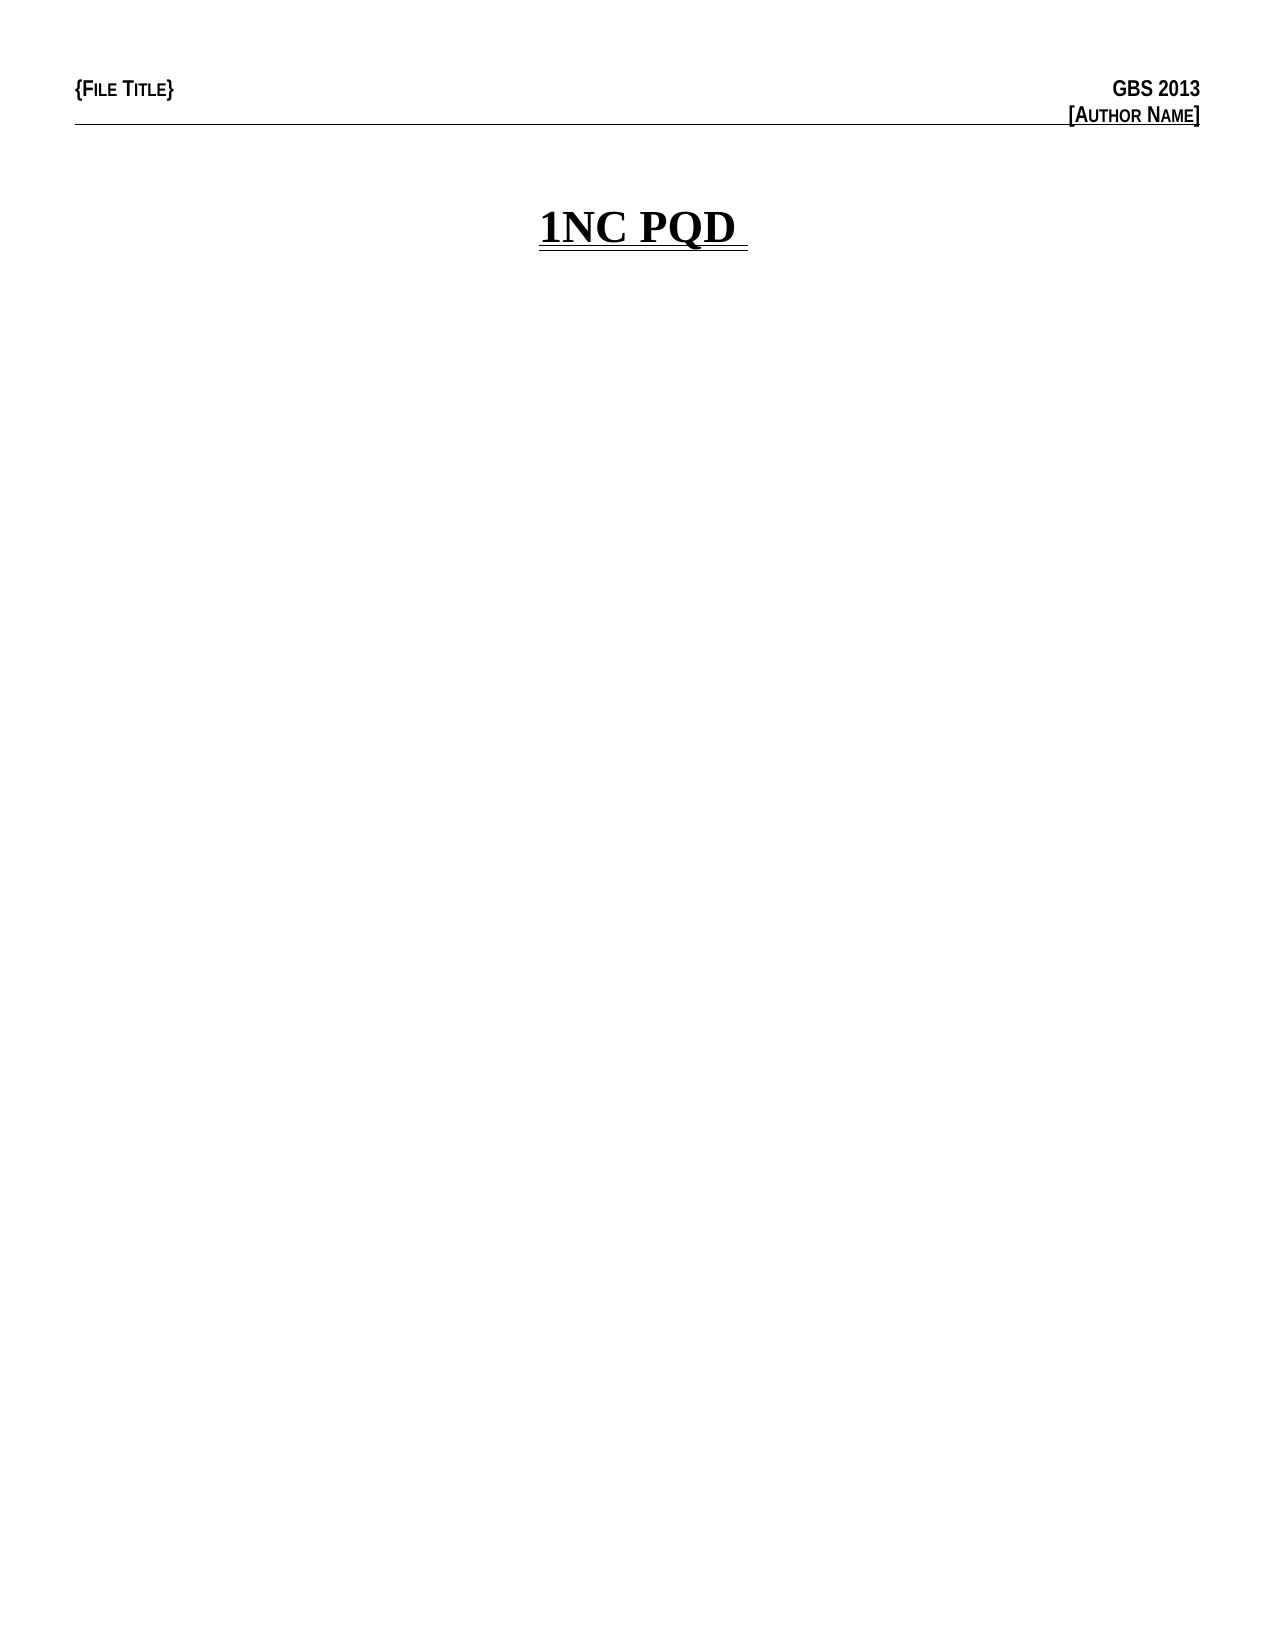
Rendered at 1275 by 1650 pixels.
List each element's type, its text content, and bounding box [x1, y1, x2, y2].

subtitle 1NC PQD [150, 200, 1125, 253]
